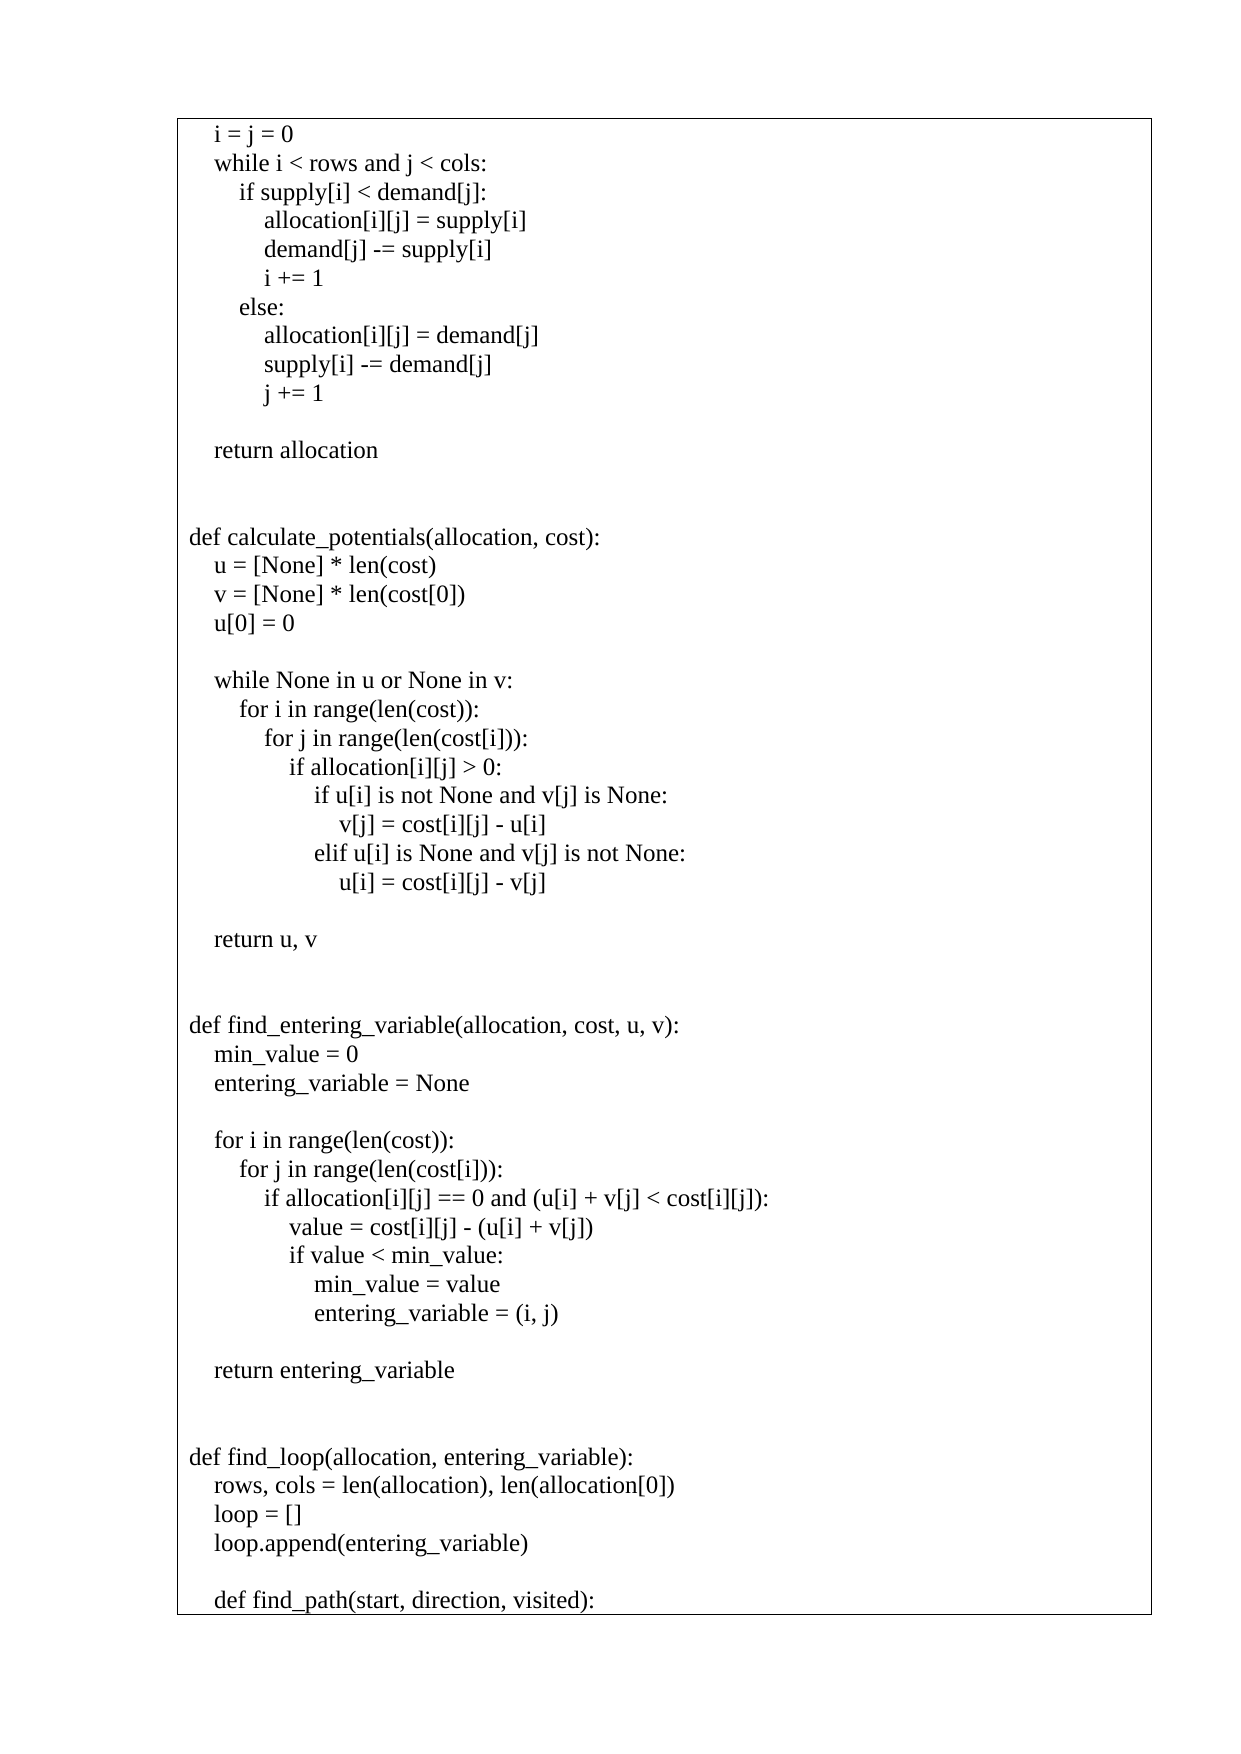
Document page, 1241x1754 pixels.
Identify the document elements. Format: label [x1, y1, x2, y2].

table_header [178, 119, 1151, 1614]
